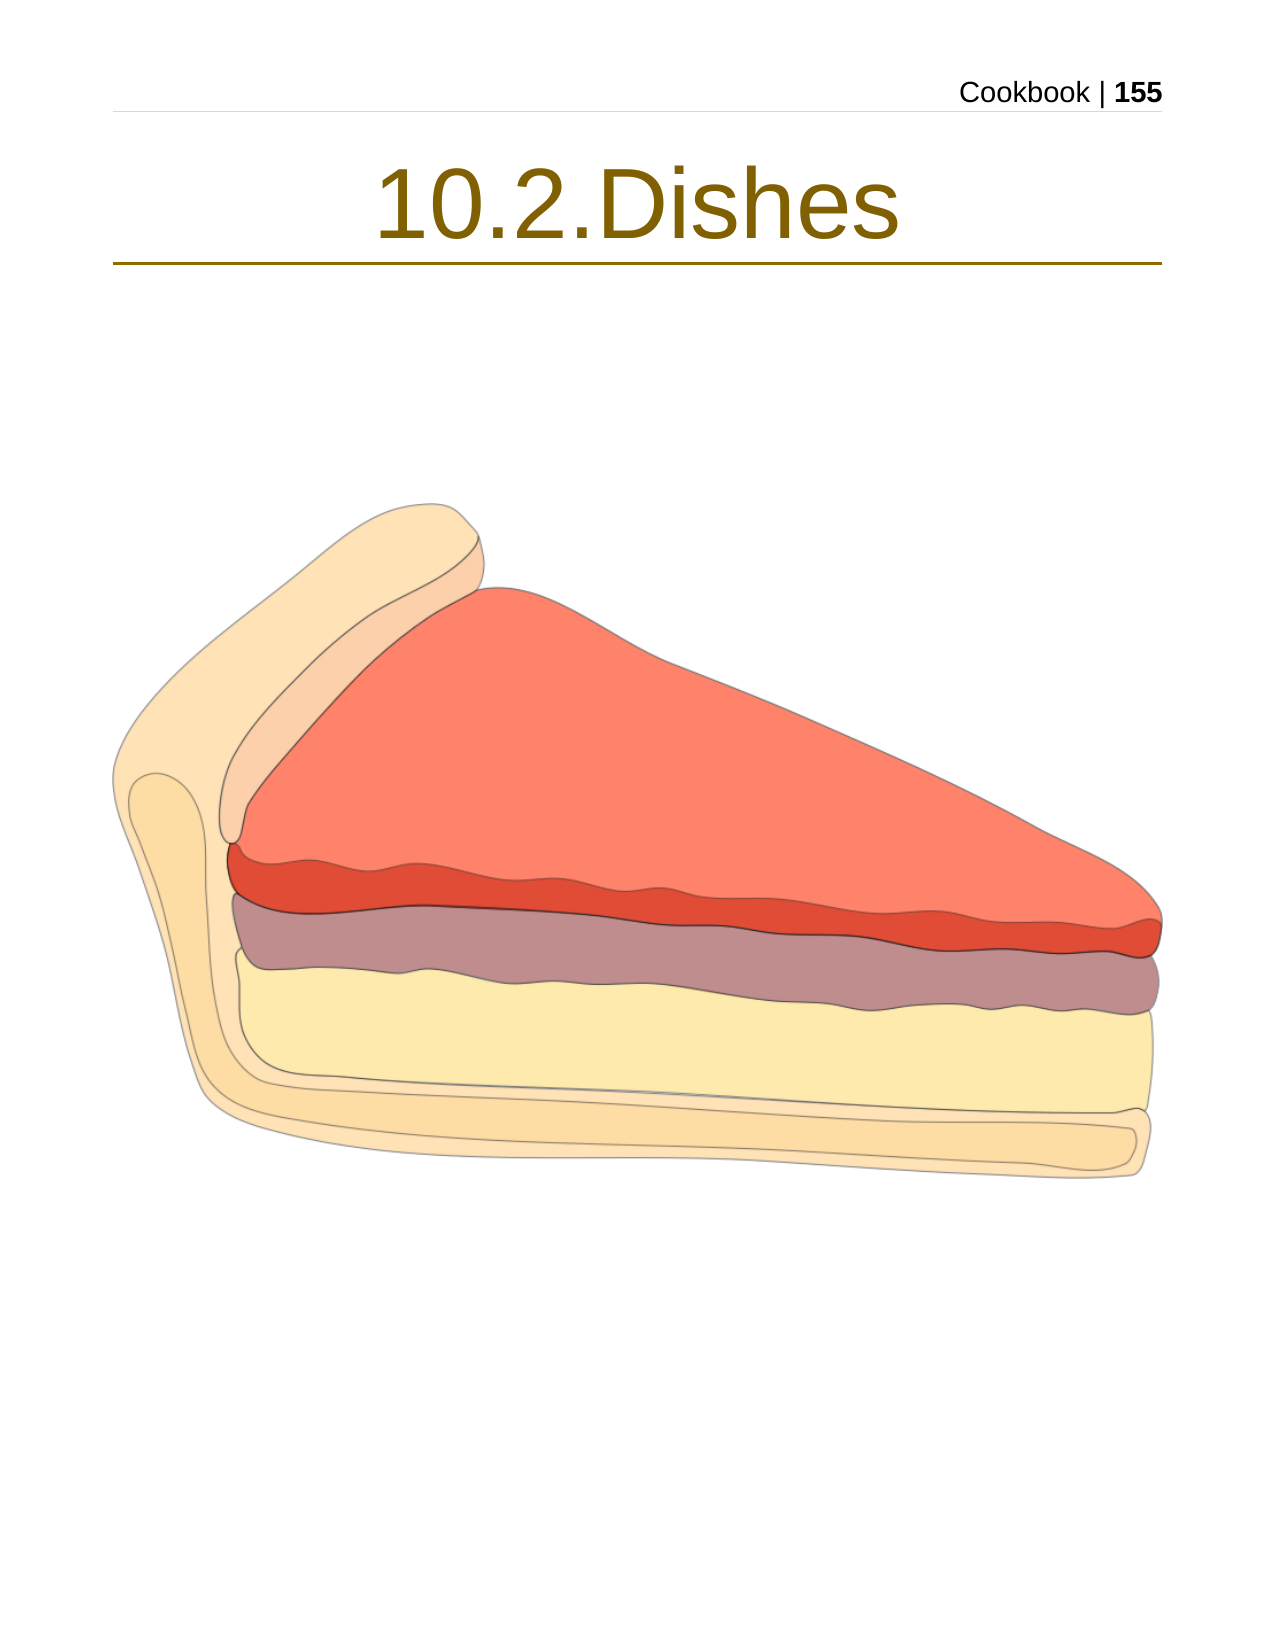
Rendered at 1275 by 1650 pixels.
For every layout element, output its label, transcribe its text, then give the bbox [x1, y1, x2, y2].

picture [112, 503, 1163, 1179]
subtitle Dishes [112, 145, 1162, 265]
